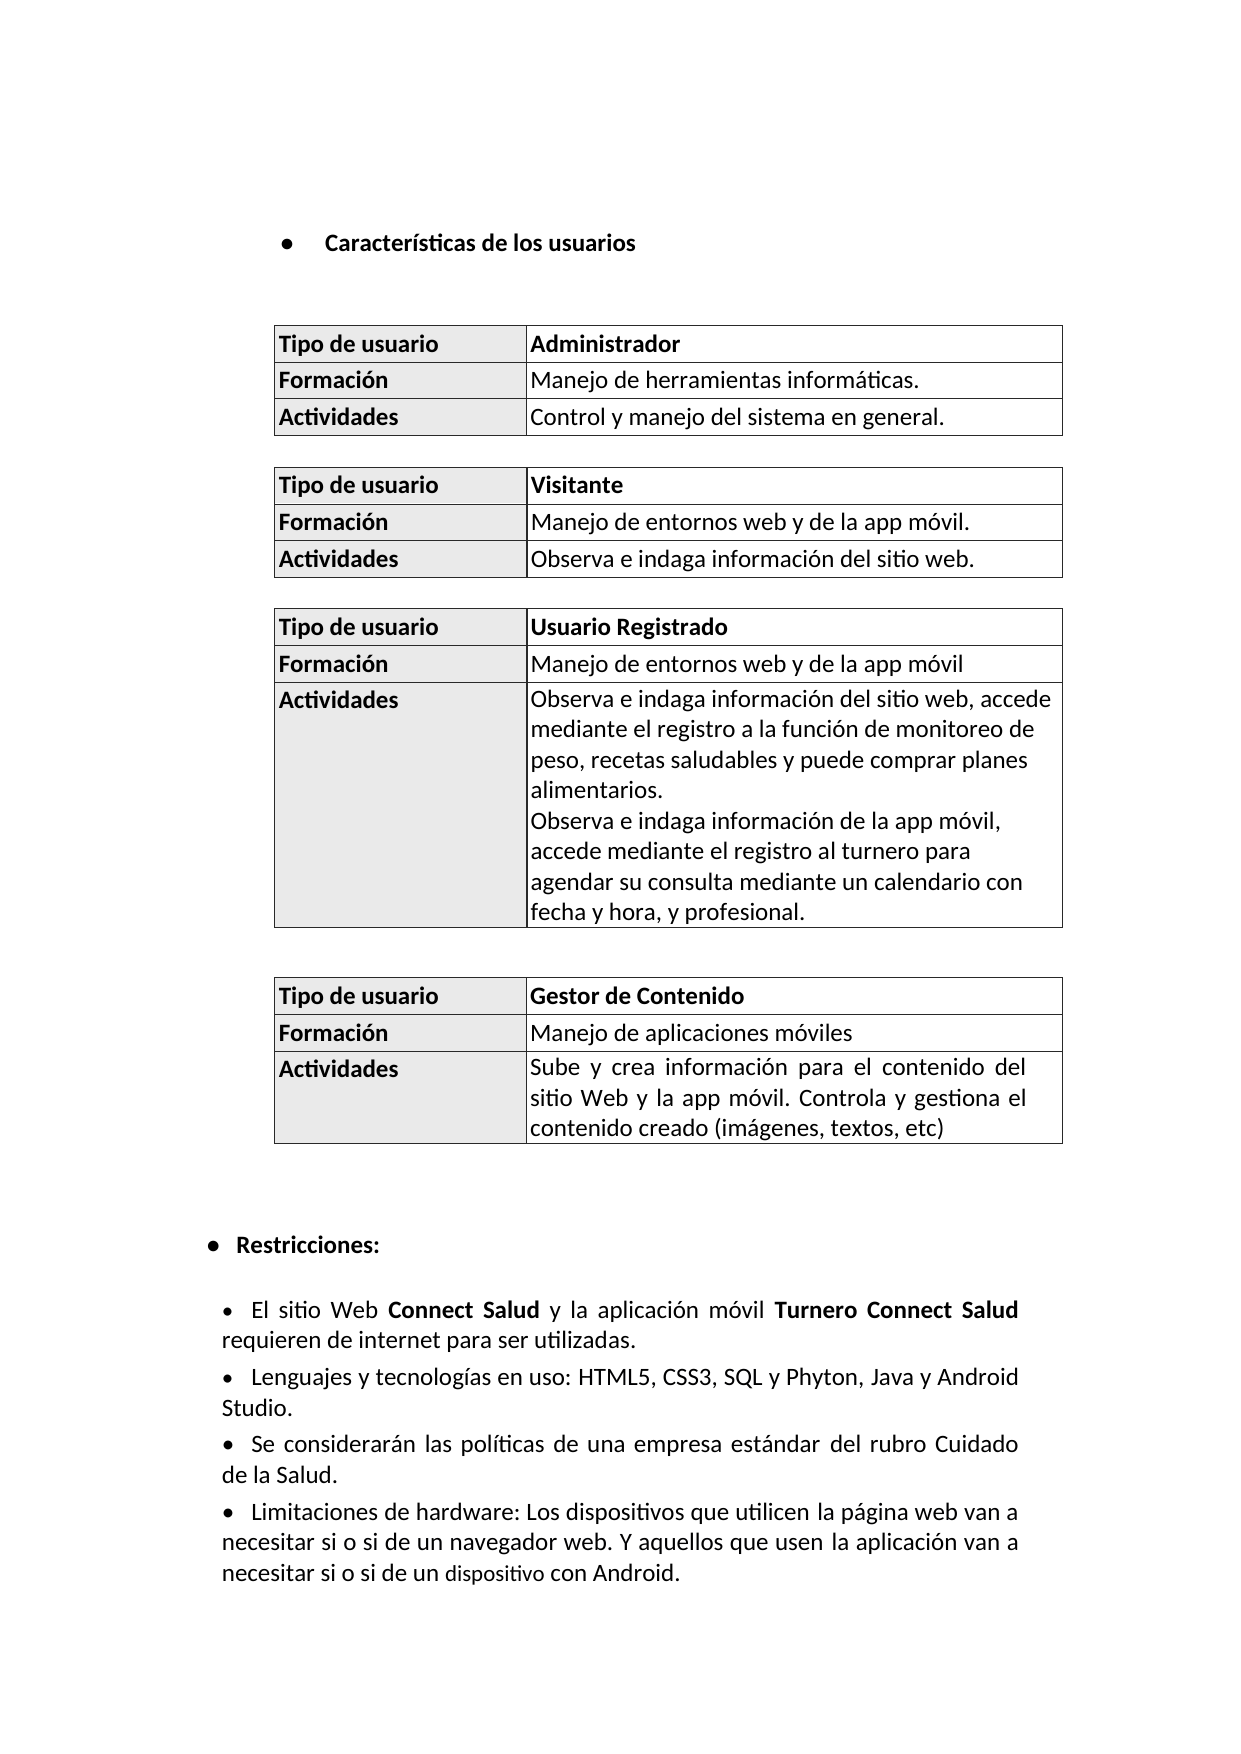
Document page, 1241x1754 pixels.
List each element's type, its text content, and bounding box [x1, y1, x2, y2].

table_cell Actividades [275, 541, 526, 577]
table_header Tipo de usuario [275, 468, 526, 503]
list El sitio Web Connect Salud y la aplicación móvil Turnero Connect Salud requieren de internet para ser utilizadas. [222, 1294, 1019, 1355]
table_cell Manejo de entornos web y de la app móvil [528, 646, 1062, 682]
table_header Administrador [527, 326, 1062, 362]
table_cell Observa e indaga información del sitio web, accede mediante el registro a la función de monitoreo de peso, recetas saludables y puede comprar planes alimentarios. Observa e indaga información de la app móvil, accede mediante el registro al turnero para agendar su consulta mediante un calendario con fecha y hora, y profesional. [528, 683, 1062, 927]
table_header Usuario Registrado [528, 609, 1062, 645]
table_cell Sube y crea información para el contenido del sitio Web y la app móvil. Controla y gestiona el contenido creado (imágenes, textos, etc) [527, 1052, 1062, 1143]
table_cell Actividades [275, 399, 526, 435]
list Se considerarán las políticas de una empresa estándar del rubro Cuidado de la Salud. [222, 1428, 1019, 1489]
table_cell Formación [275, 1015, 526, 1051]
list Lenguajes y tecnologías en uso: HTML5, CSS3, SQL y Phyton, Java y Android Studio. [222, 1361, 1019, 1422]
list Características de los usuarios [281, 227, 1063, 258]
table_header Tipo de usuario [275, 326, 526, 362]
table_cell Control y manejo del sistema en general. [527, 399, 1062, 435]
table_header Visitante [528, 468, 1062, 503]
table_cell Manejo de herramientas informáticas. [527, 363, 1062, 398]
table_header Tipo de usuario [275, 978, 526, 1014]
table_cell Formación [275, 363, 526, 398]
table_cell Formación [275, 505, 526, 540]
table_cell Manejo de aplicaciones móviles [527, 1015, 1062, 1051]
table_cell Observa e indaga información del sitio web. [528, 541, 1062, 577]
list Limitaciones de hardware: Los dispositivos que utilicen la página web van a necesitar si o si de un navegador web. Y aquellos que usen la aplicación van a necesitar si o si de un dispositivo con Android. [222, 1496, 1019, 1587]
table_cell Manejo de entornos web y de la app móvil. [528, 505, 1062, 540]
table_cell Actividades [275, 683, 526, 927]
list Restricciones: [207, 1229, 1063, 1259]
table_header Gestor de Contenido [527, 978, 1062, 1014]
table_header Tipo de usuario [275, 609, 526, 645]
table_cell Formación [275, 646, 526, 682]
table_cell Actividades [275, 1052, 526, 1143]
